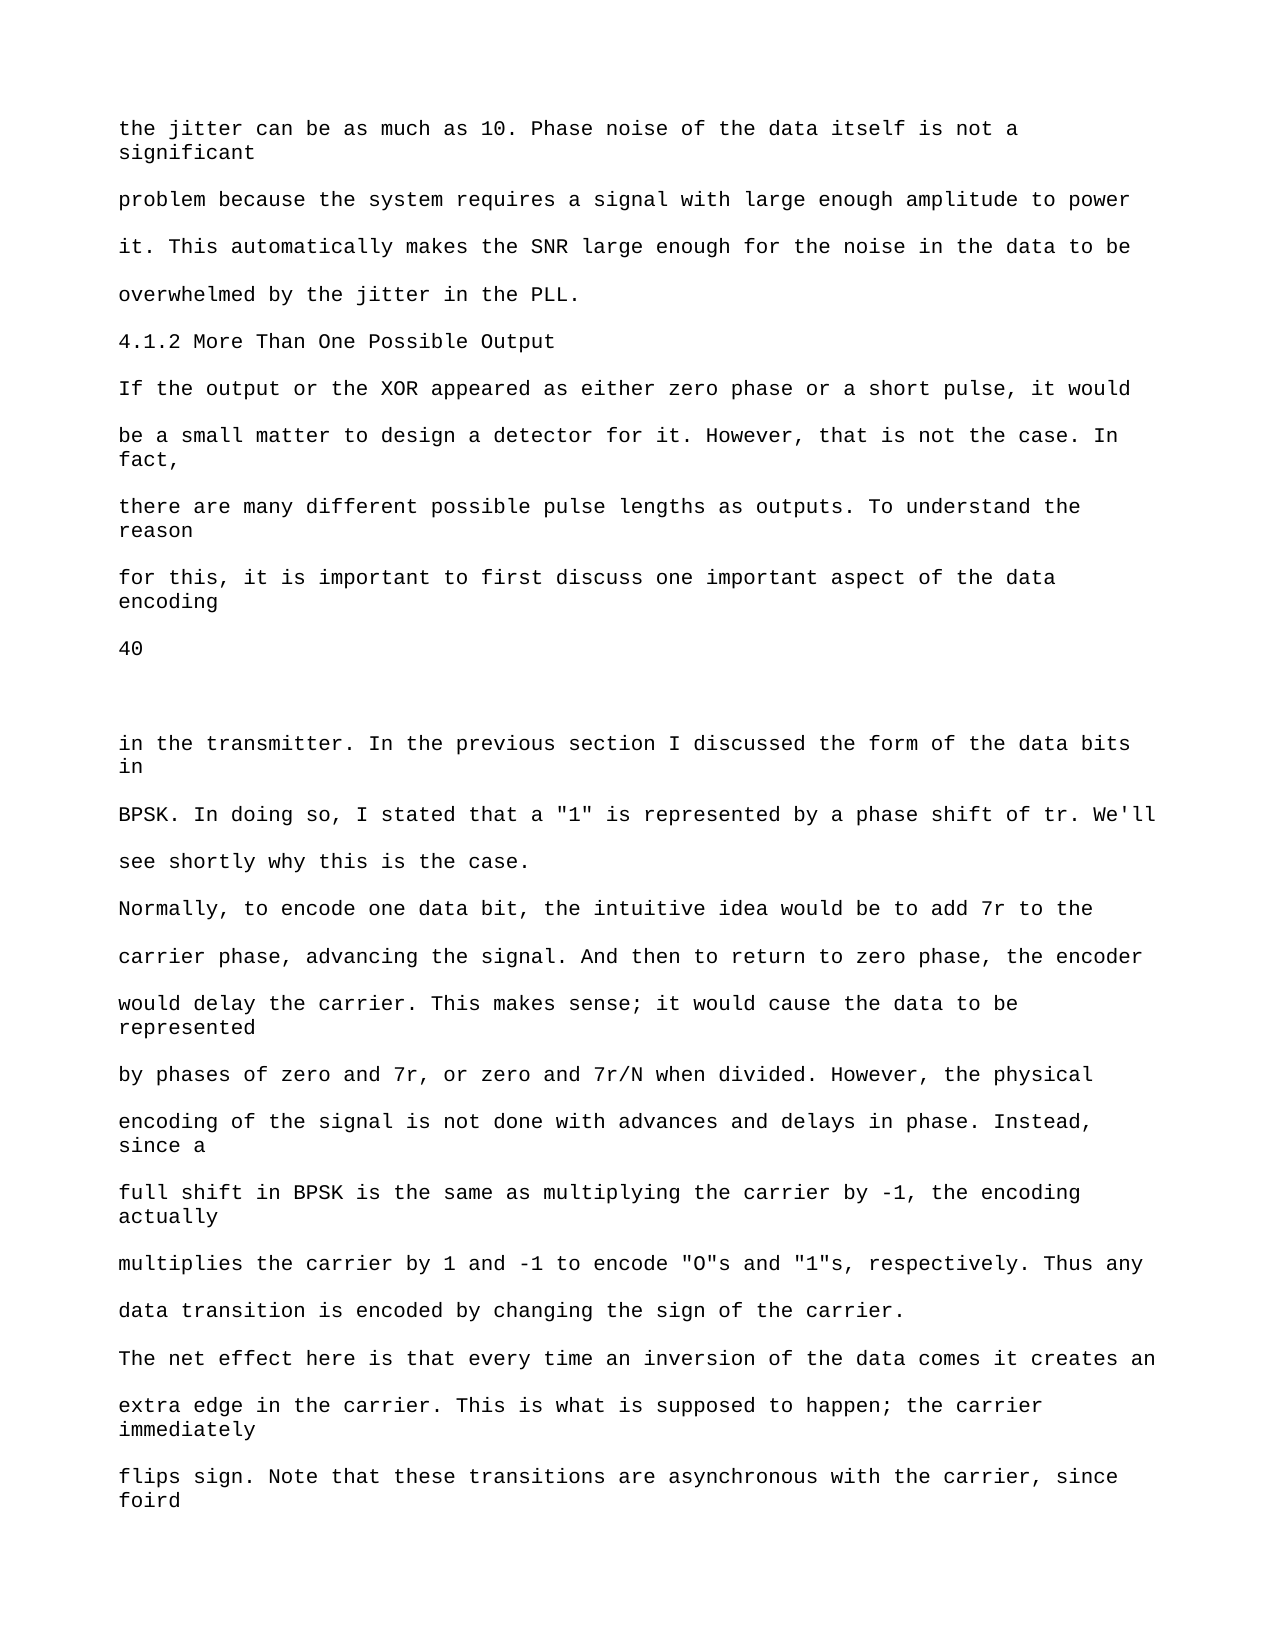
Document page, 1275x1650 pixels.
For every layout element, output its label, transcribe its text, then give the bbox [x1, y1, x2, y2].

text BPSK. In doing so, I stated that a "1" is represented by a phase shift of tr. We'll [118, 804, 1157, 827]
text full shift in BPSK is the same as multiplying the carrier by -1, the encoding actually [118, 1182, 1157, 1229]
text encoding of the signal is not done with advances and delays in phase. Instead, since a [118, 1111, 1157, 1158]
text be a small matter to design a detector for it. However, that is not the case. In fact, [118, 426, 1157, 473]
text Normally, to encode one data bit, the intuitive idea would be to add 7r to the [118, 898, 1157, 922]
text by phases of zero and 7r, or zero and 7r/N when divided. However, the physical [118, 1064, 1157, 1088]
text see shortly why this is the case. [118, 851, 1157, 875]
text carrier phase, advancing the signal. And then to return to zero phase, the encoder [118, 946, 1157, 969]
text there are many different possible pulse lengths as outputs. To understand the reason [118, 496, 1157, 544]
text flips sign. Note that these transitions are asynchronous with the carrier, since foird [118, 1466, 1157, 1513]
text in the transmitter. In the previous section I discussed the form of the data bits in [118, 733, 1157, 780]
text for this, it is important to first discuss one important aspect of the data encoding [118, 567, 1157, 615]
text The net effect here is that every time an inversion of the data comes it creates an [118, 1348, 1157, 1371]
text problem because the system requires a signal with large enough amplitude to power [118, 189, 1157, 213]
text multiplies the carrier by 1 and -1 to encode "O"s and "1"s, respectively. Thus any [118, 1253, 1157, 1277]
text the jitter can be as much as 10. Phase noise of the data itself is not a significant [118, 118, 1157, 165]
text would delay the carrier. This makes sense; it would cause the data to be represented [118, 993, 1157, 1040]
text data transition is encoded by changing the sign of the carrier. [118, 1300, 1157, 1324]
text extra edge in the carrier. This is what is supposed to happen; the carrier immediately [118, 1395, 1157, 1442]
text If the output or the XOR appeared as either zero phase or a short pulse, it would [118, 378, 1157, 402]
text overwhelmed by the jitter in the PLL. [118, 284, 1157, 307]
text 4.1.2 More Than One Possible Output [118, 331, 1157, 354]
text 40 [118, 638, 1157, 662]
text it. This automatically makes the SNR large enough for the noise in the data to be [118, 236, 1157, 260]
